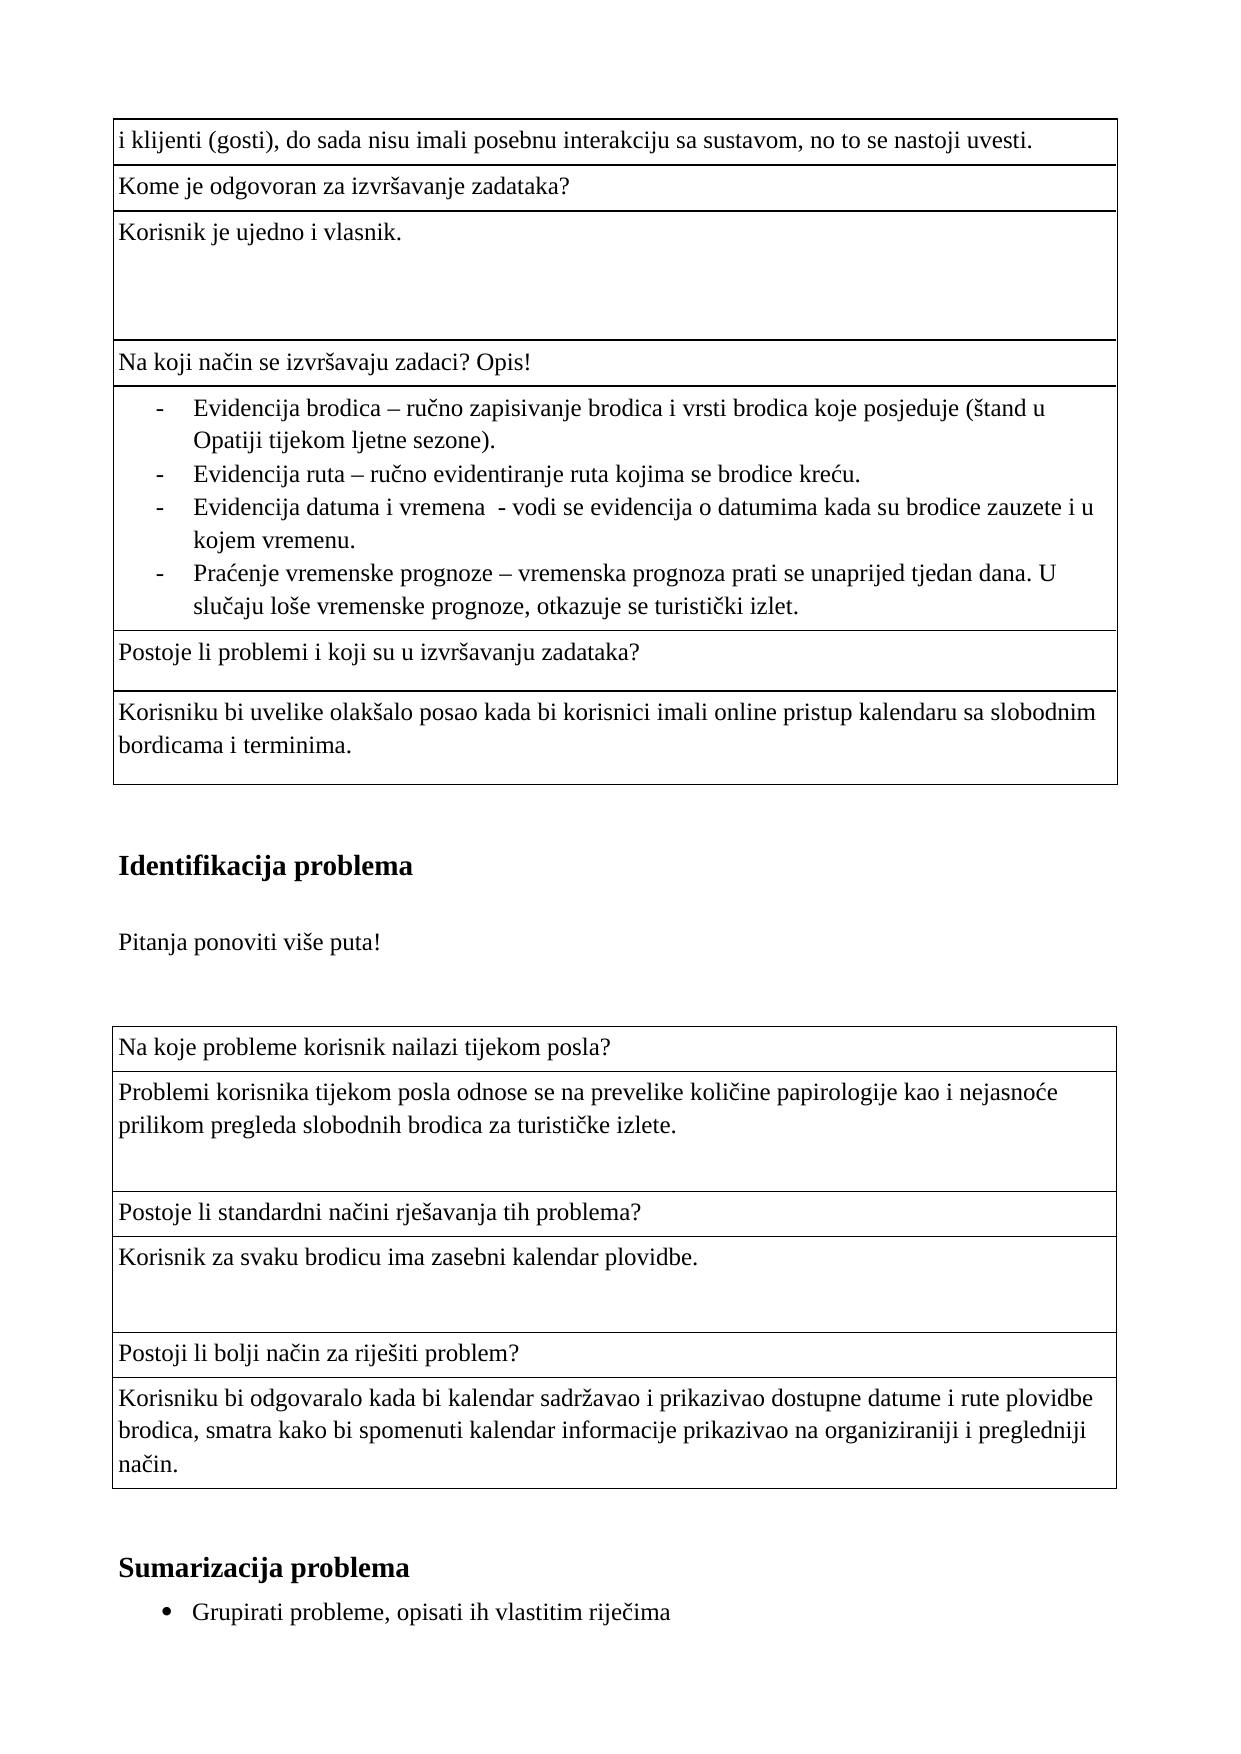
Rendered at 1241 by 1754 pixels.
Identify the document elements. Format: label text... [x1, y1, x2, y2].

table_header Na koje probleme korisnik nailazi tijekom posla? [113, 1027, 1116, 1071]
table_cell Korisnik za svaku brodicu ima zasebni kalendar plovidbe. [113, 1237, 1116, 1331]
table_cell Korisniku bi uvelike olakšalo posao kada bi korisnici imali online pristup kalendaru sa slobodnim bordicama i terminima. [114, 690, 1117, 784]
table_cell Korisnik je ujedno i vlasnik. [114, 210, 1117, 339]
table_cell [114, 120, 1117, 164]
text Pitanja ponoviti više puta! [118, 927, 1122, 956]
table_cell Postoje li problemi i koji su u izvršavanju zadataka? [114, 630, 1117, 690]
list Grupirati probleme, opisati ih vlastitim riječima [162, 1597, 1122, 1625]
subtitle Sumarizacija problema [118, 1551, 1122, 1584]
subtitle Identifikacija problema [118, 848, 1122, 882]
table_cell Problemi korisnika tijekom posla odnose se na prevelike količine papirologije kao i nejasnoće prilikom pregleda slobodnih brodica za turističke izlete. [113, 1072, 1116, 1191]
table_cell Korisniku bi odgovaralo kada bi kalendar sadržavao i prikazivao dostupne datume i rute plovidbe brodica, smatra kako bi spomenuti kalendar informacije prikazivao na organiziraniji i pregledniji način. [113, 1378, 1116, 1487]
table_cell Postoji li bolji način za riješiti problem? [113, 1333, 1116, 1376]
table_cell Na koji način se izvršavaju zadaci? Opis! [114, 339, 1117, 385]
table_cell Kome je odgovoran za izvršavanje zadataka? [114, 164, 1117, 210]
table_cell Postoje li standardni načini rješavanja tih problema? [113, 1192, 1116, 1236]
table_cell Evidencija brodica – ručno zapisivanje brodica i vrsti brodica koje posjeduje (štand u Opatiji tijekom ljetne sezone). Evidencija ruta – ručno evidentiranje ruta kojima se brodice kreću. Evidencija datuma i vremena - vodi se evidencija o datumima kada su brodice zauzete i u kojem vremenu. Praćenje vremenske prognoze – vremenska prognoza prati se unaprijed tjedan dana. U slučaju loše vremenske prognoze, otkazuje se turistički izlet. [114, 385, 1117, 629]
